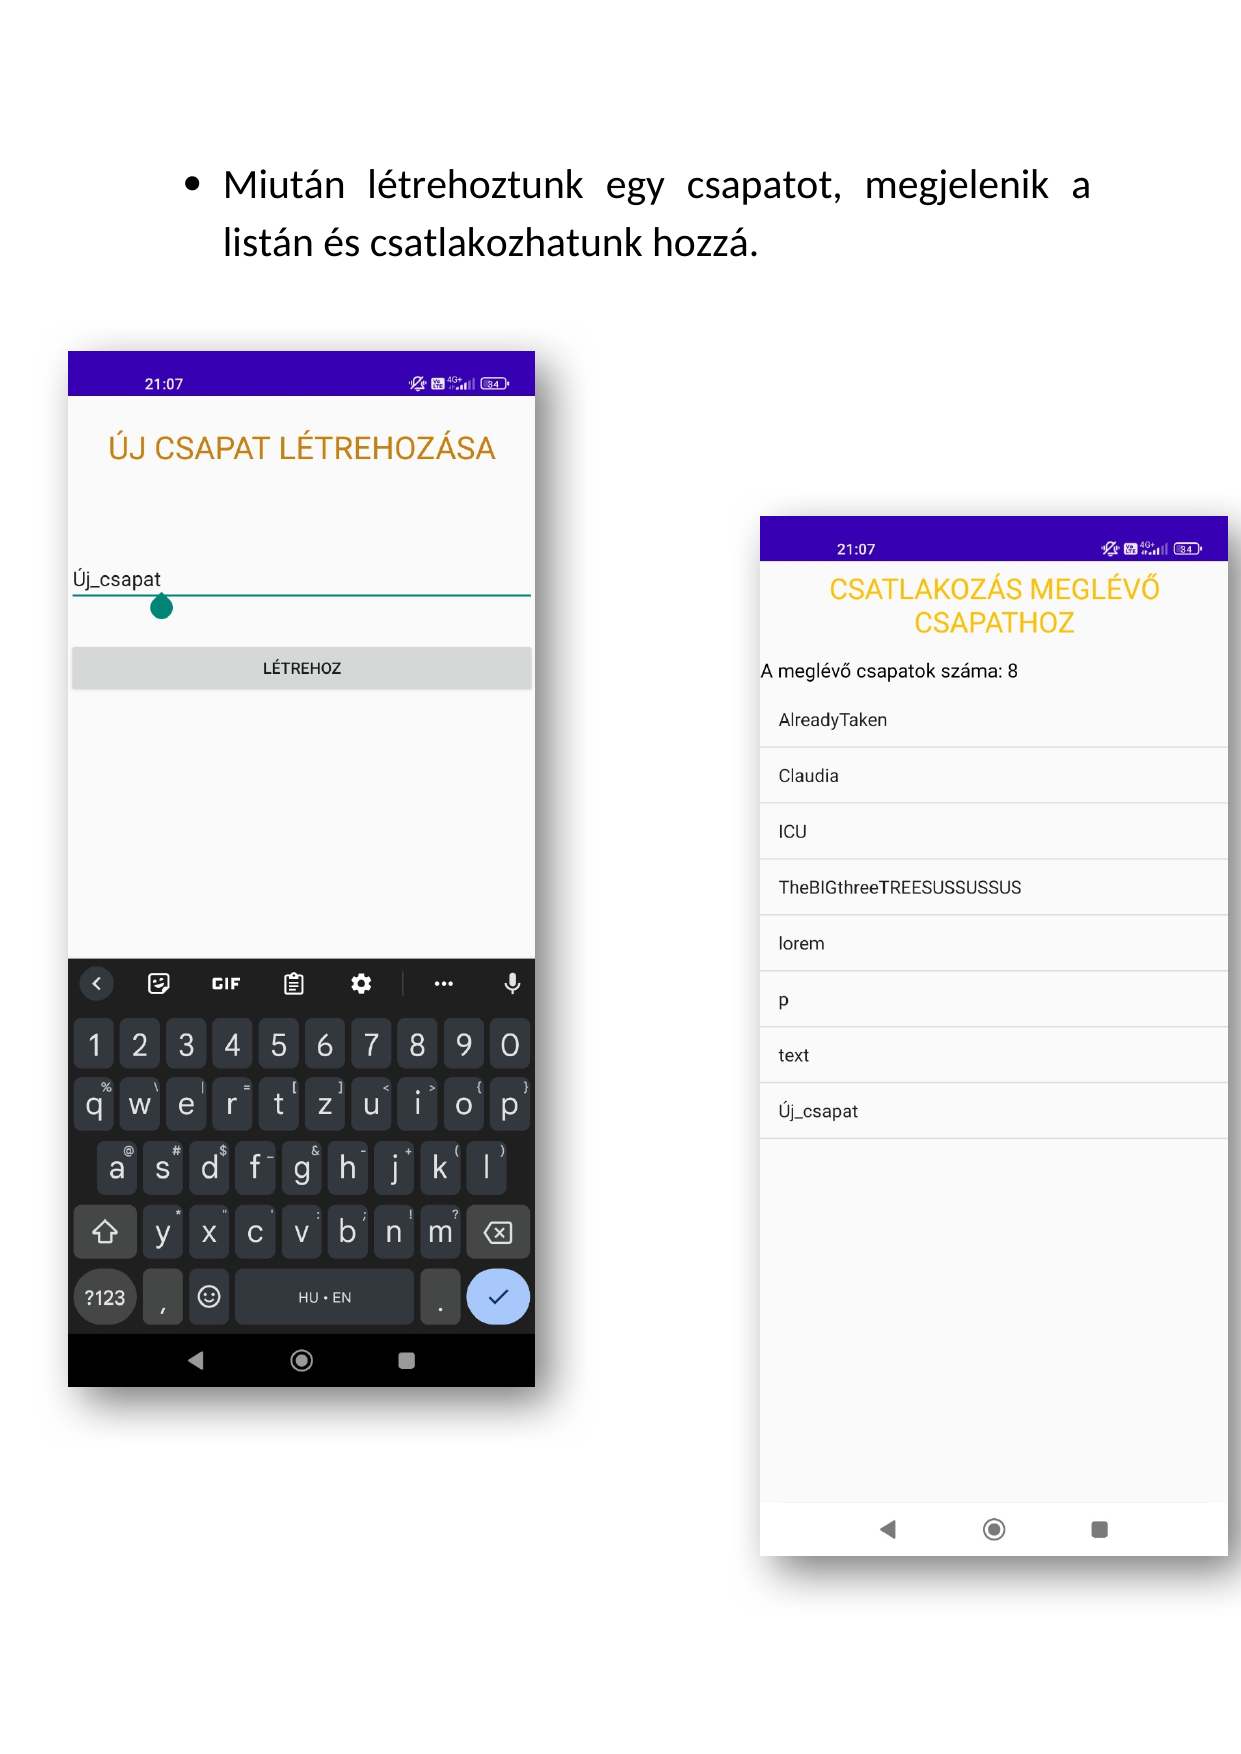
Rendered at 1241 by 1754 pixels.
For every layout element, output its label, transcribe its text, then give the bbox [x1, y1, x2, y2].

picture [760, 516, 1228, 1556]
picture [68, 351, 535, 1387]
list Miután létrehoztunk egy csapatot, megjelenik a listán és csatlakozhatunk hozzá. [185, 158, 1093, 267]
